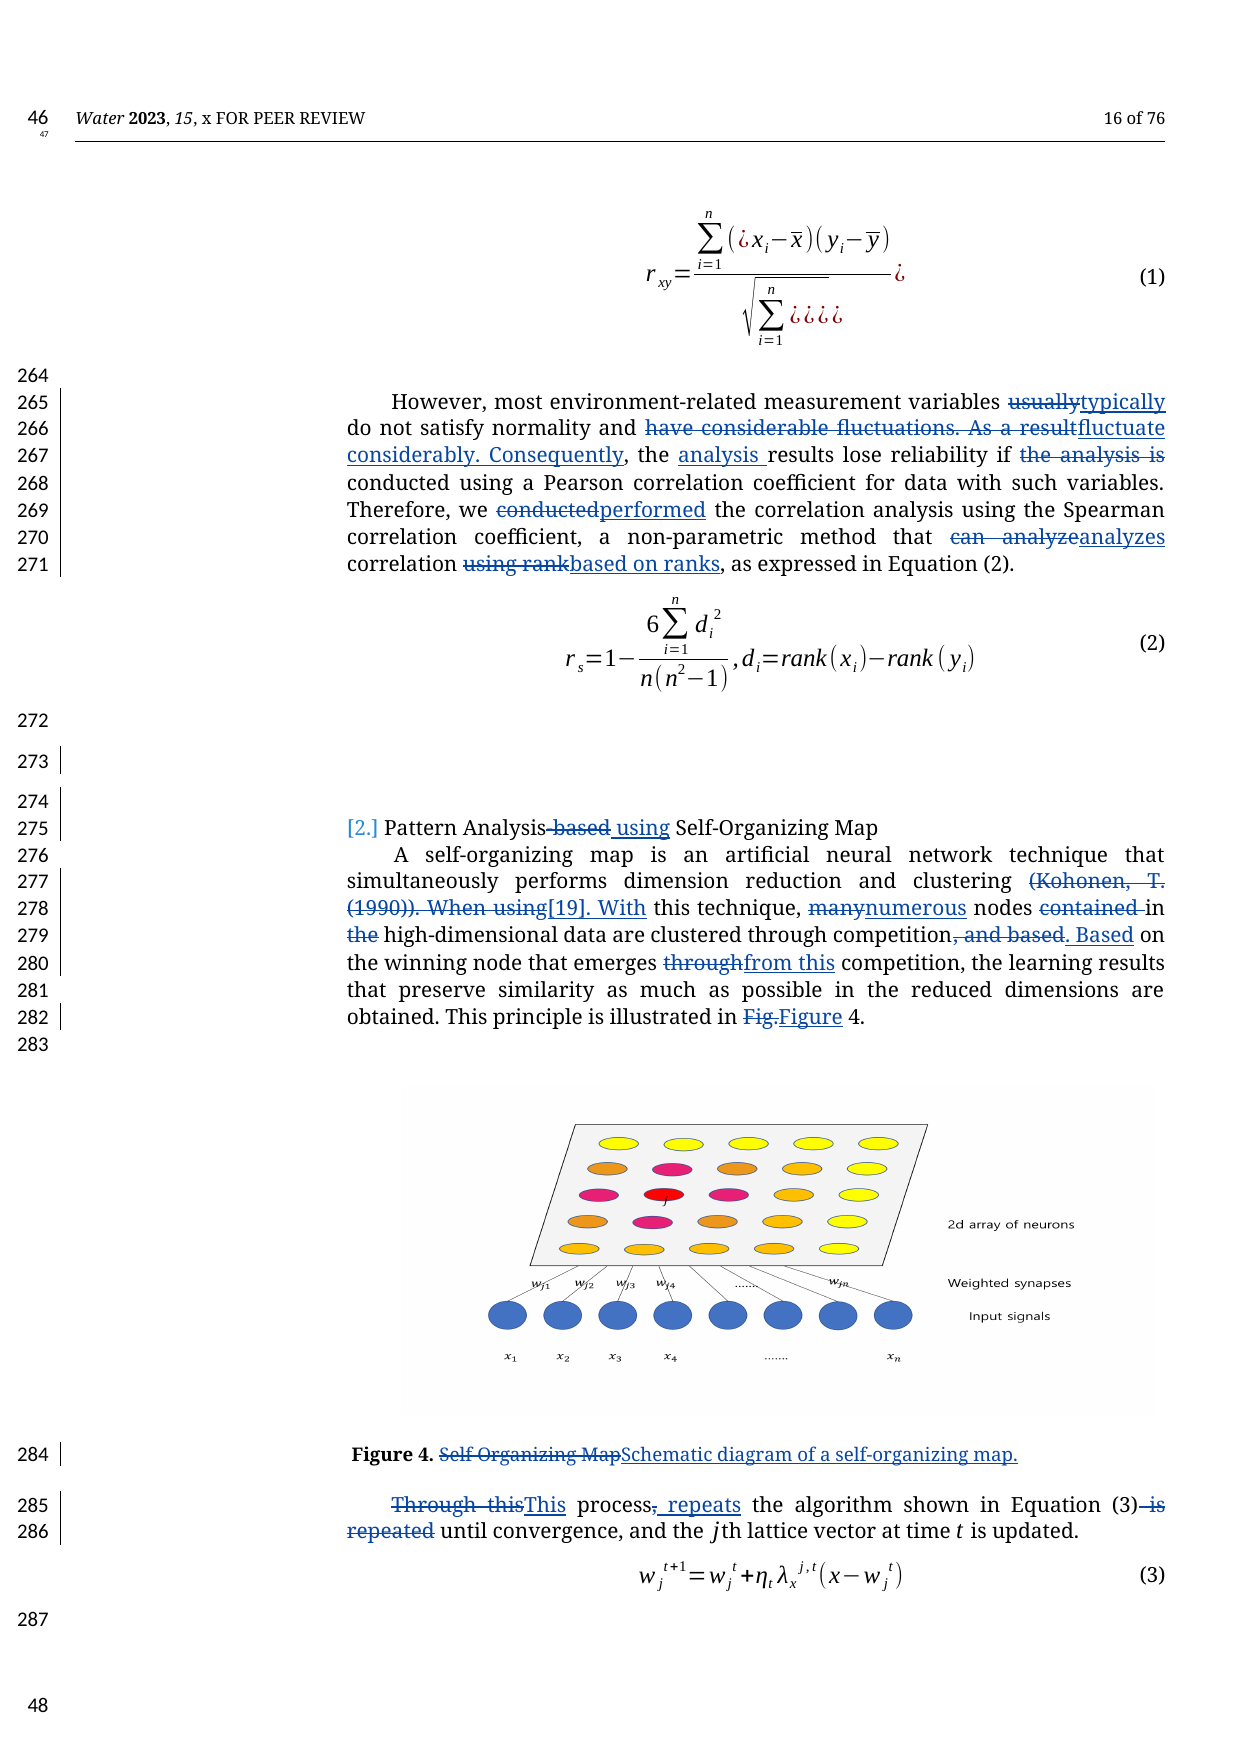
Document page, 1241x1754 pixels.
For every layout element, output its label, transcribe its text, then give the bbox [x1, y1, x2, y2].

text A self-organizing map is an artificial neural network technique that simultaneously performs dimension reduction and clustering this technique, nodes in high-dimensional data are clustered through competition on the winning node that emerges competition, the learning results that preserve similarity as much as possible in the reduced dimensions are obtained. This principle is illustrated in 4. [347, 841, 1165, 1030]
picture [402, 1085, 1155, 1414]
text Figure 4. [347, 1442, 1165, 1466]
table_header [303, 1057, 1165, 1429]
text However, most environment-related measurement variables do not satisfy normality and , the results lose reliability if conducted using a Pearson correlation coefficient for data with such variables. Therefore, we the correlation analysis using the Spearman correlation coefficient, a non-parametric method that correlation , as expressed in Equation (2). [347, 388, 1165, 577]
table_header [347, 578, 1120, 706]
table_header [347, 1545, 1120, 1605]
text process the algorithm shown in Equation (3) until convergence, and the th lattice vector at time is updated. [347, 1491, 1165, 1545]
table_header (1) [1120, 193, 1165, 361]
table_header (2) [1120, 578, 1165, 706]
text Pattern Analysis Self-Organizing Map [347, 814, 1165, 841]
table_header (3) [1120, 1545, 1165, 1605]
table_header [347, 193, 1120, 361]
